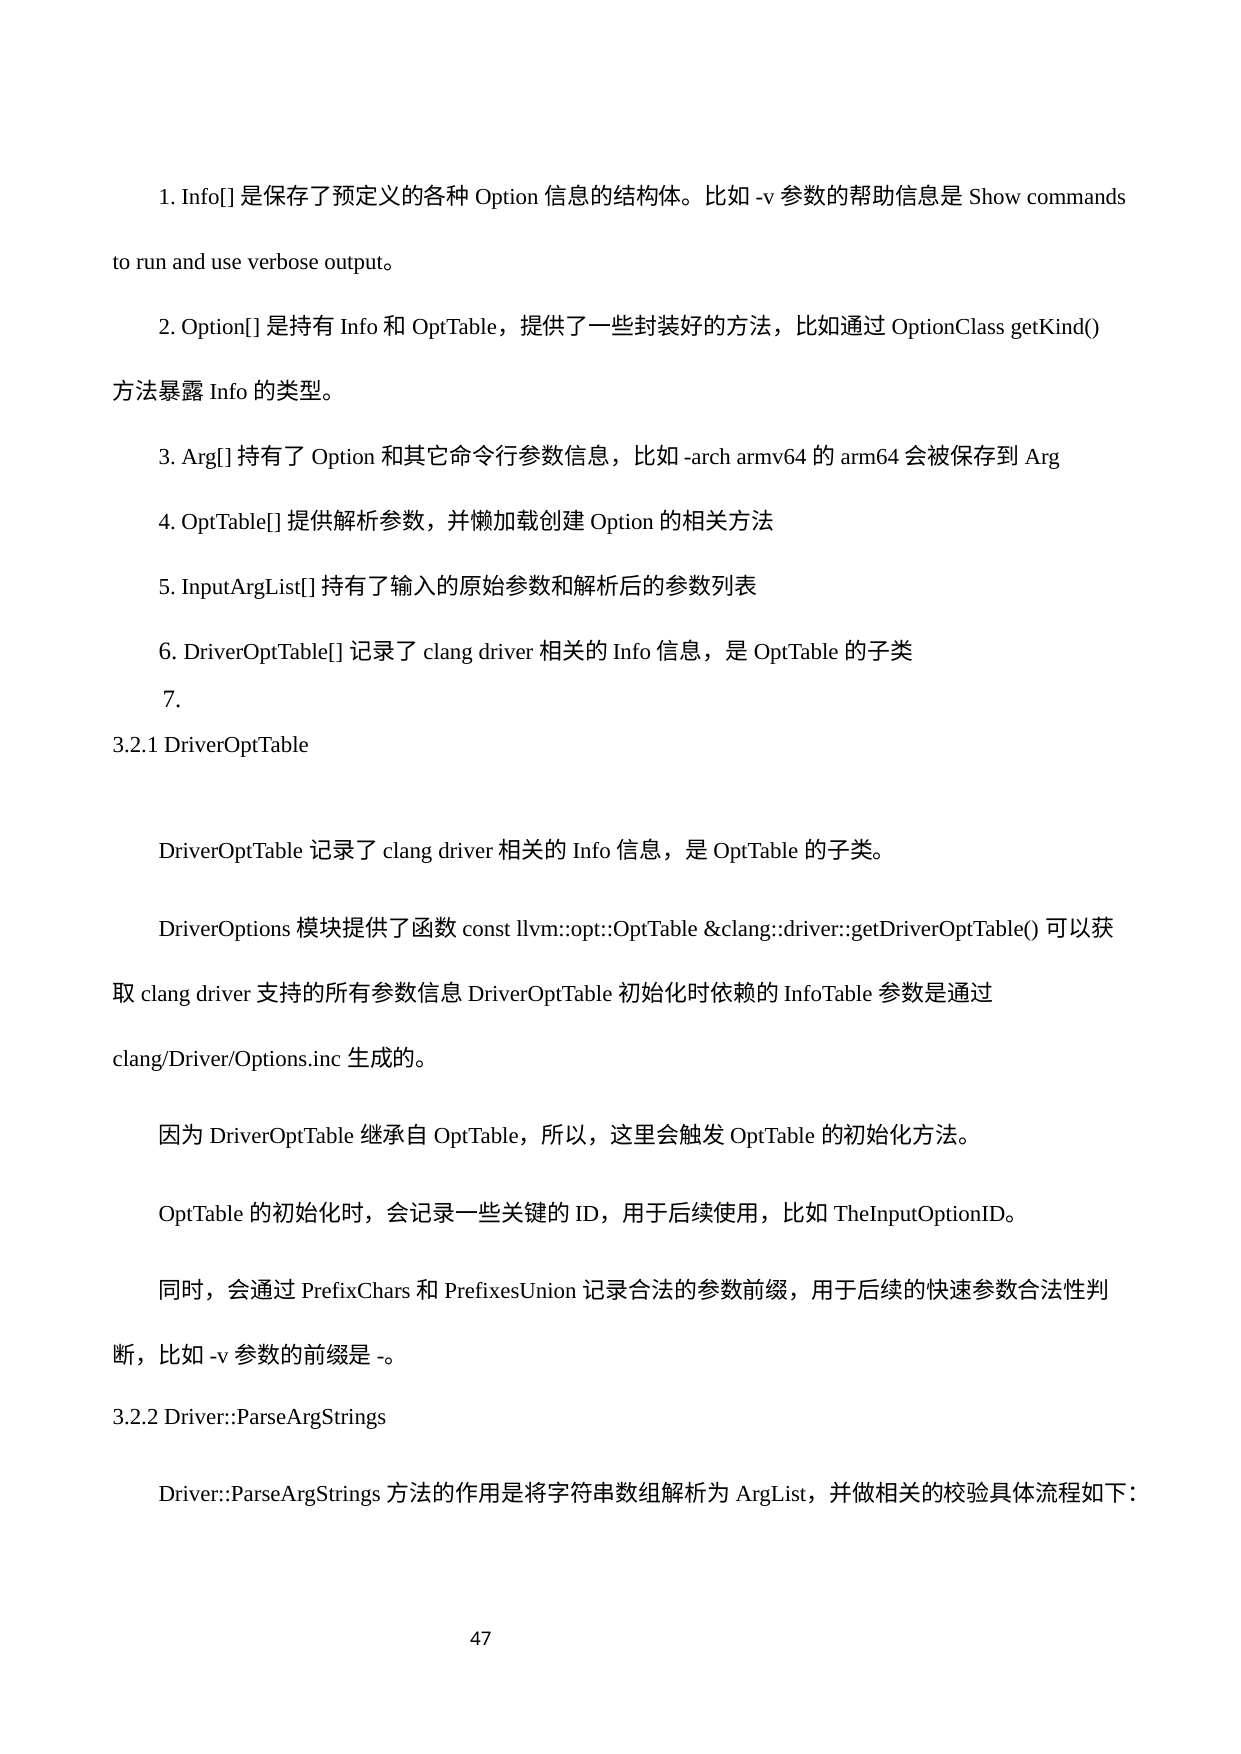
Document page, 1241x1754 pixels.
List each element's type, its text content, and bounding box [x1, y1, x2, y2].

text OptTable 的初始化时，会记录一些关键的 ID，用于后续使用，比如 TheInputOptionID。 [112, 1179, 1128, 1244]
text 因为 DriverOptTable 继承自 OptTable，所以，这里会触发 OptTable 的初始化方法。 [112, 1101, 1128, 1166]
text DriverOptTable 记录了 clang driver 相关的 Info 信息，是 OptTable 的子类。 [112, 816, 1128, 881]
list Info[] 是保存了预定义的各种 Option 信息的结构体。比如 -v 参数的帮助信息是 Show commands to run and use verbose output。 [112, 162, 1128, 292]
list DriverOptTable[] 记录了 clang driver 相关的 Info 信息，是 OptTable 的子类 [112, 617, 1128, 682]
list InputArgList[] 持有了输入的原始参数和解析后的参数列表 [112, 552, 1128, 617]
list Arg[] 持有了 Option 和其它命令行参数信息，比如 -arch armv64 的 arm64 会被保存到 Arg [112, 422, 1128, 487]
text Driver::ParseArgStrings 方法的作用是将字符串数组解析为 ArgList，并做相关的校验具体流程如下： [112, 1459, 1128, 1524]
text DriverOptions 模块提供了函数 const llvm::opt::OptTable &clang::driver::getDriverOptTable() 可以获取 clang driver 支持的所有参数信息 DriverOptTable 初始化时依赖的 InfoTable 参数是通过 clang/Driver/Options.inc 生成的。 [112, 894, 1128, 1089]
text 同时，会通过 PrefixChars 和 PrefixesUnion 记录合法的参数前缀，用于后续的快速参数合法性判断，比如 -v 参数的前缀是 -。 [112, 1256, 1128, 1386]
list OptTable[] 提供解析参数，并懒加载创建 Option 的相关方法 [112, 487, 1128, 552]
list 3.2.2 Driver::ParseArgStrings [112, 1403, 1128, 1429]
list 3.2.1 DriverOptTable [112, 731, 1128, 757]
list Option[] 是持有 Info 和 OptTable，提供了一些封装好的方法，比如通过 OptionClass getKind() 方法暴露 Info 的类型。 [112, 292, 1128, 422]
